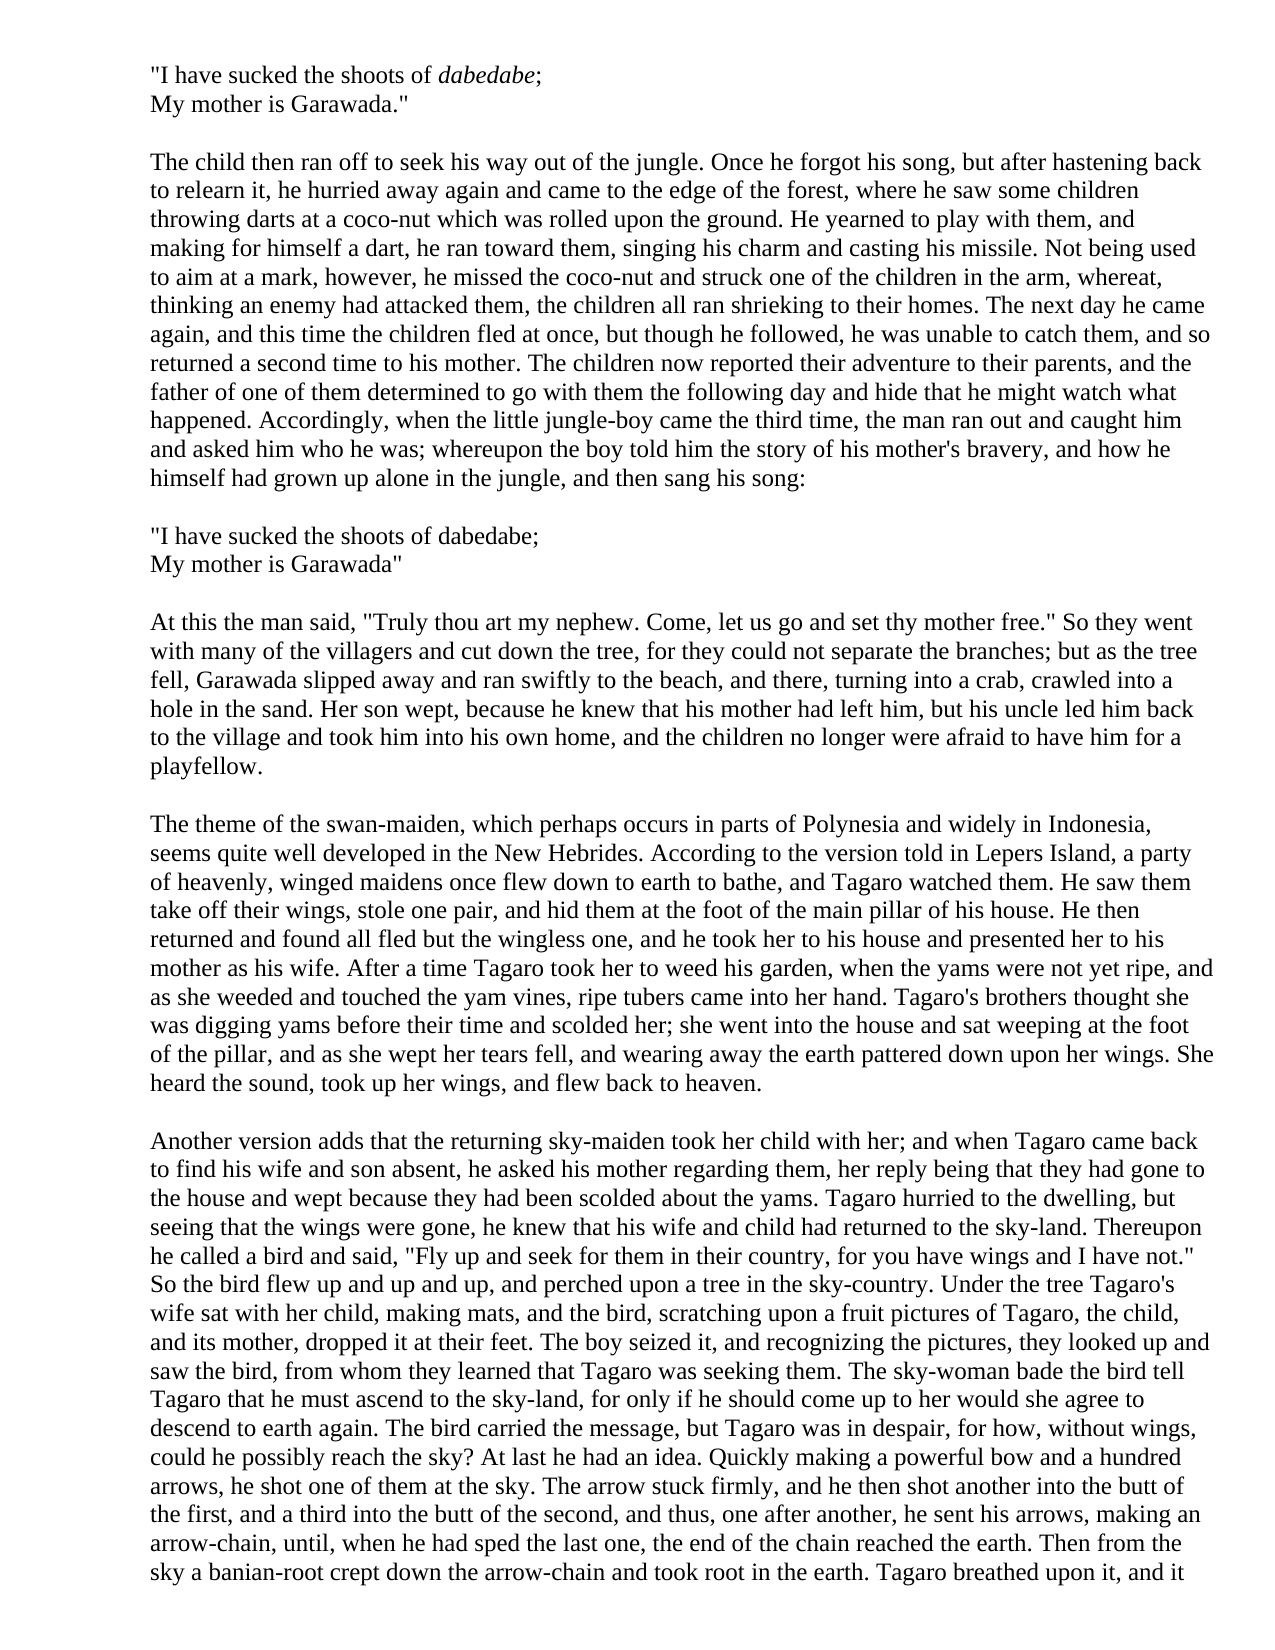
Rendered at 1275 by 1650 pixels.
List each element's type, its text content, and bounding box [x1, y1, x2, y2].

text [150, 1126, 1215, 1586]
text The child then ran off to seek his way out of the jungle. Once he forgot his song, but after hastening back to relearn it, he hurried away again and came to the edge of the forest, where he saw some children throwing darts at a coco-nut which was rolled upon the ground. He yearned to play with them, and making for himself a dart, he ran toward them, singing his charm and casting his missile. Not being used to aim at a mark, however, he missed the coco-nut and struck one of the children in the arm, whereat, thinking an enemy had attacked them, the children all ran shrieking to their homes. The next day he came again, and this time the children fled at once, but though he followed, he was unable to catch them, and so returned a second time to his mother. The children now reported their adventure to their parents, and the father of one of them determined to go with them the following day and hide that he might watch what happened. Accordingly, when the little jungle-boy came the third time, the man ran out and caught him and asked him who he was; whereupon the boy told him the story of his mother's bravery, and how he himself had grown up alone in the jungle, and then sang his song: [150, 147, 1215, 492]
text At this the man said, "Truly thou art my nephew. Come, let us go and set thy mother free." So they went with many of the villagers and cut down the tree, for they could not separate the branches; but as the tree fell, Garawada slipped away and ran swiftly to the beach, and there, turning into a crab, crawled into a hole in the sand. Her son wept, because he knew that his mother had left him, but his uncle led him back to the village and took him into his own home, and the children no longer were afraid to have him for a playfellow. [150, 607, 1215, 780]
text "I have sucked the shoots of dabedabe; My mother is Garawada." [150, 60, 1215, 117]
text "I have sucked the shoots of dabedabe; My mother is Garawada" [150, 521, 1215, 578]
text The theme of the swan-maiden, which perhaps occurs in parts of Polynesia and widely in Indonesia, seems quite well developed in the New Hebrides. According to the version told in Lepers Island, a party of heavenly, winged maidens once flew down to earth to bathe, and Tagaro watched them. He saw them take off their wings, stole one pair, and hid them at the foot of the main pillar of his house. He then returned and found all fled but the wingless one, and he took her to his house and presented her to his mother as his wife. After a time Tagaro took her to weed his garden, when the yams were not yet ripe, and as she weeded and touched the yam vines, ripe tubers came into her hand. Tagaro's brothers thought she was digging yams before their time and scolded her; she went into the house and sat weeping at the foot of the pillar, and as she wept her tears fell, and wearing away the earth pattered down upon her wings. She heard the sound, took up her wings, and flew back to heaven. [150, 809, 1215, 1097]
